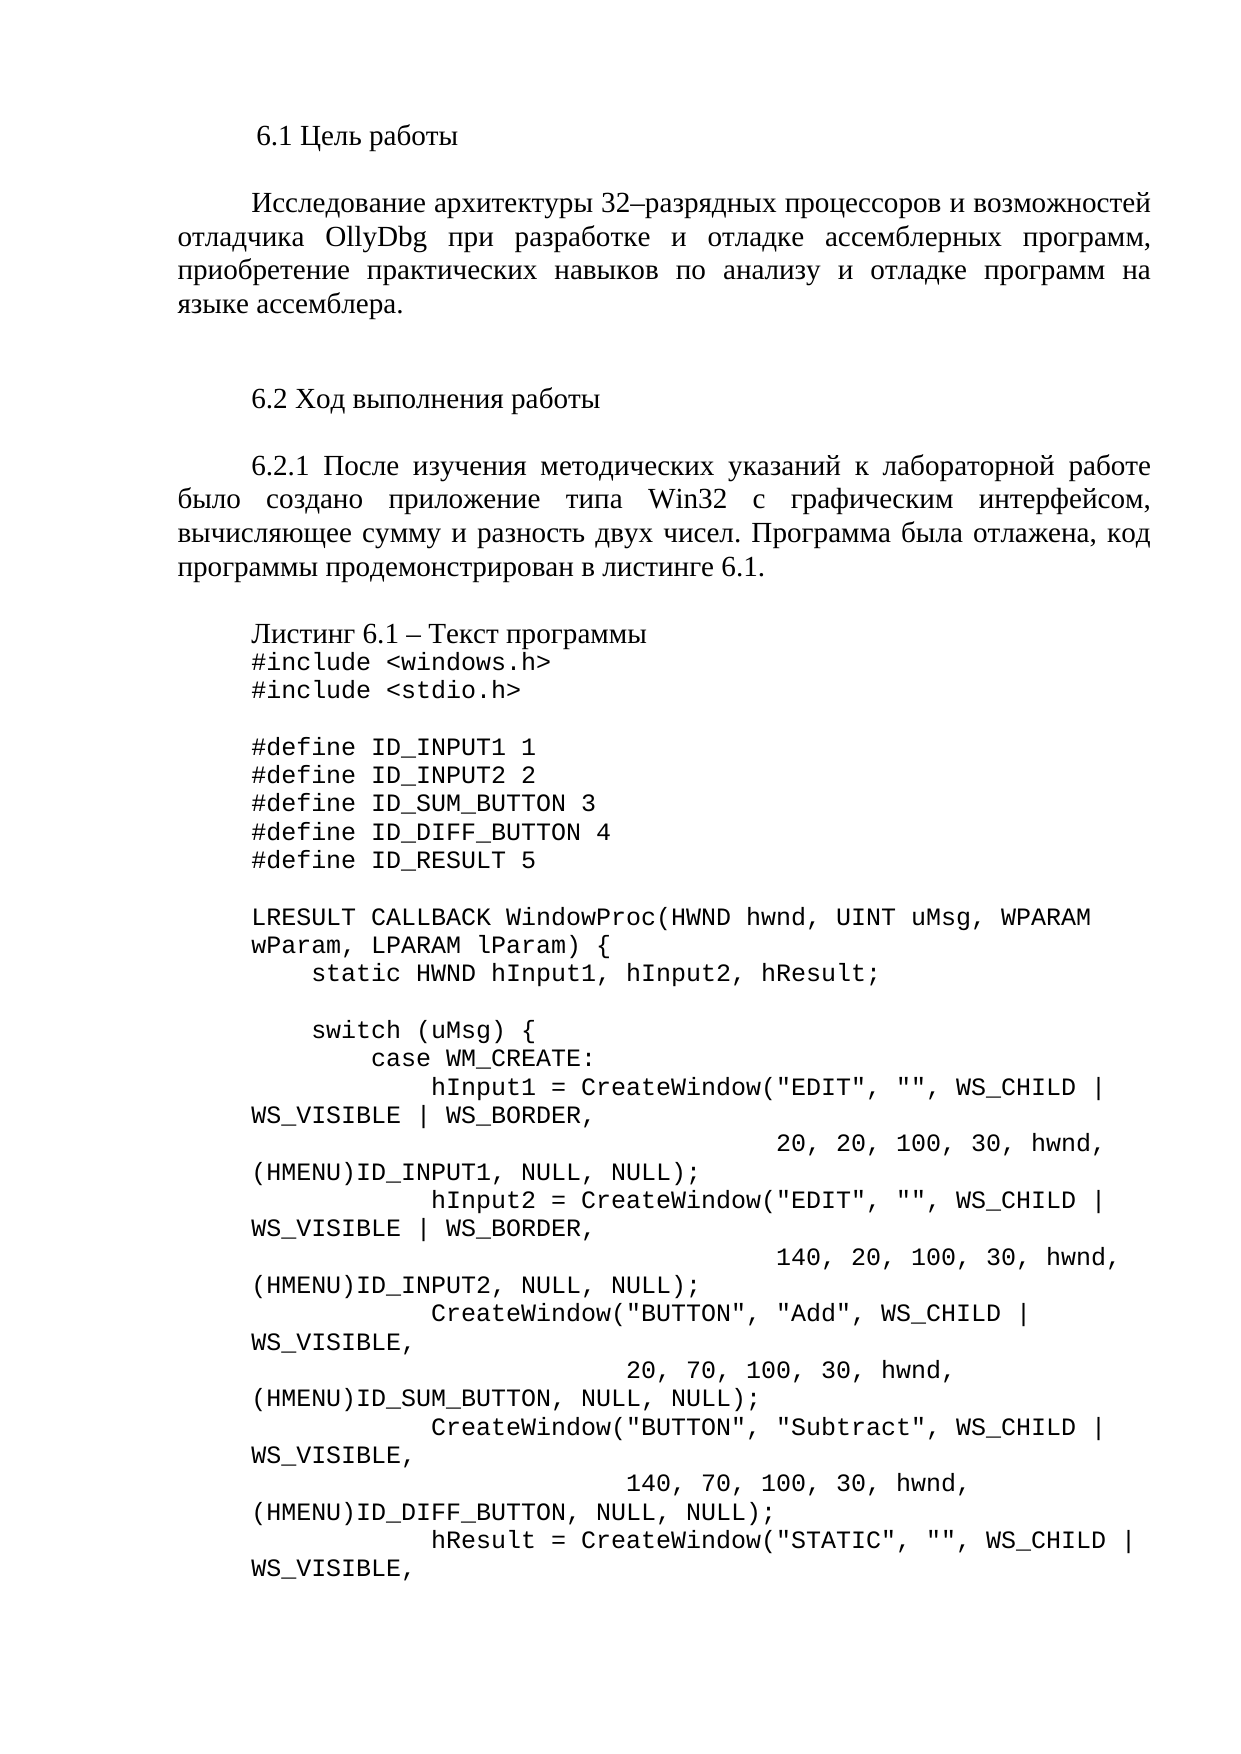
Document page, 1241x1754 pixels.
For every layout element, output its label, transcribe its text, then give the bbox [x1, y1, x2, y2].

text 6.2 Ход выполнения работы [177, 381, 1152, 414]
text #define ID_INPUT2 2 [251, 763, 1152, 791]
text 20, 70, 100, 30, hwnd, (HMENU)ID_SUM_BUTTON, NULL, NULL); [251, 1358, 1152, 1414]
text hInput1 = CreateWindow("EDIT", "", WS_CHILD | WS_VISIBLE | WS_BORDER, [251, 1074, 1152, 1131]
text 140, 20, 100, 30, hwnd, (HMENU)ID_INPUT2, NULL, NULL); [251, 1244, 1152, 1301]
text 6.1 Цель работы [256, 118, 1152, 152]
text #define ID_DIFF_BUTTON 4 [251, 819, 1152, 848]
text CreateWindow("BUTTON", "Subtract", WS_CHILD | WS_VISIBLE, [251, 1414, 1152, 1471]
text #define ID_RESULT 5 [251, 848, 1152, 876]
text #include <windows.h> [251, 649, 1152, 678]
text 6.2.1 После изучения методических указаний к лабораторной работе было создано приложение типа Win32 с графическим интерфейсом, вычисляющее сумму и разность двух чисел. Программа была отлажена, код программы продемонстрирован в листинге 6.1. [177, 448, 1152, 582]
text case WM_CREATE: [251, 1046, 1152, 1074]
text #define ID_INPUT1 1 [251, 734, 1152, 763]
text 140, 70, 100, 30, hwnd, (HMENU)ID_DIFF_BUTTON, NULL, NULL); [251, 1471, 1152, 1528]
text Листинг 6.1 – Текст программы [177, 616, 1152, 649]
text hResult = CreateWindow("STATIC", "", WS_CHILD | WS_VISIBLE, [251, 1528, 1152, 1584]
text 20, 20, 100, 30, hwnd, (HMENU)ID_INPUT1, NULL, NULL); [251, 1131, 1152, 1188]
text #include <stdio.h> [251, 678, 1152, 706]
text switch (uMsg) { [251, 1018, 1152, 1046]
text CreateWindow("BUTTON", "Add", WS_CHILD | WS_VISIBLE, [251, 1301, 1152, 1358]
text hInput2 = CreateWindow("EDIT", "", WS_CHILD | WS_VISIBLE | WS_BORDER, [251, 1188, 1152, 1244]
text static HWND hInput1, hInput2, hResult; [251, 961, 1152, 989]
text #define ID_SUM_BUTTON 3 [251, 791, 1152, 819]
text Исследование архитектуры 32–разрядных процессоров и возможностей отладчика OllyDbg при разработке и отладке ассемблерных программ, приобретение практических навыков по анализу и отладке программ на языке ассемблера. [177, 185, 1152, 319]
text LRESULT CALLBACK WindowProc(HWND hwnd, UINT uMsg, WPARAM wParam, LPARAM lParam) { [251, 904, 1152, 961]
